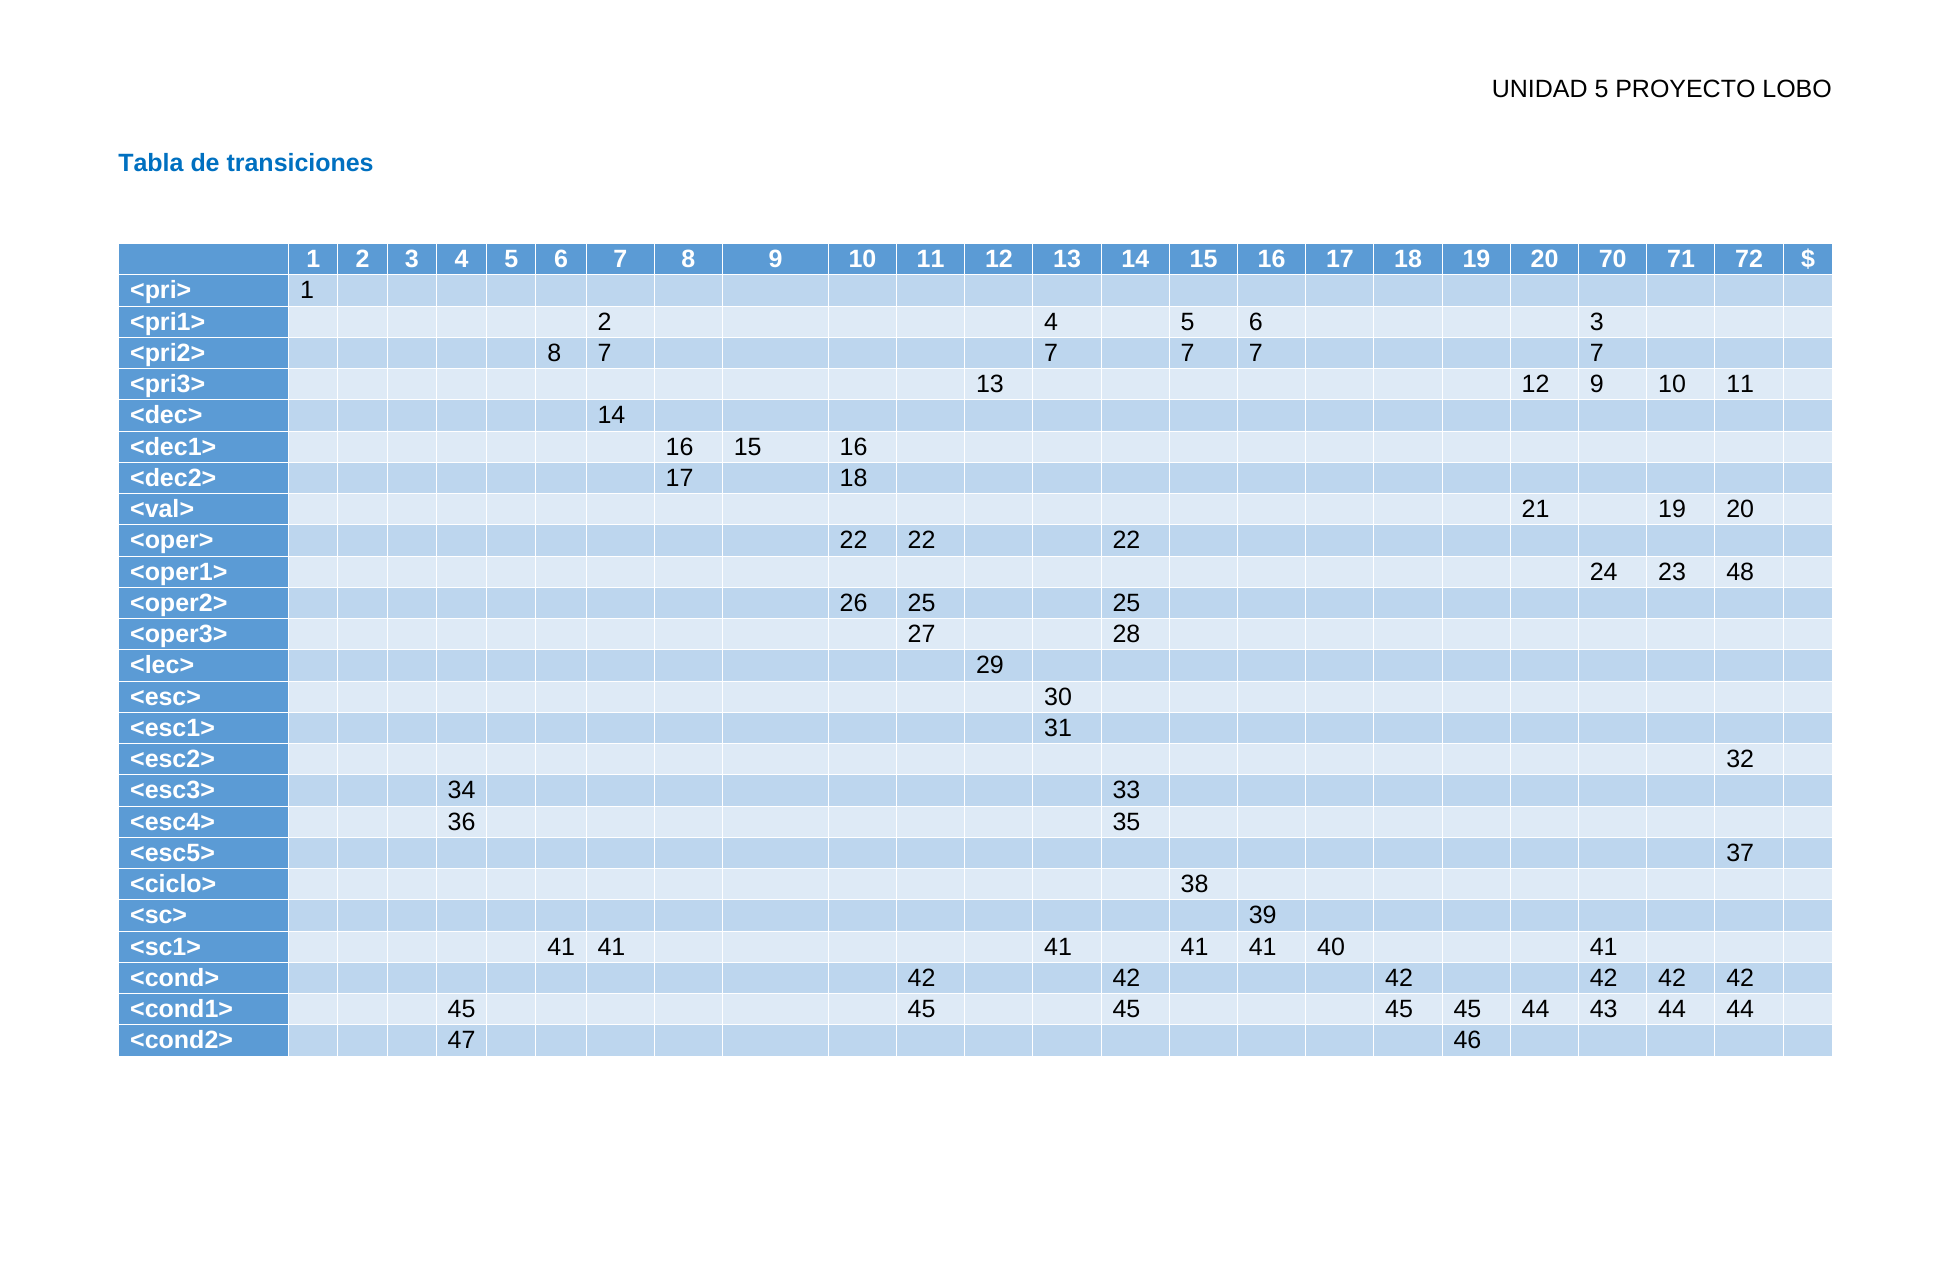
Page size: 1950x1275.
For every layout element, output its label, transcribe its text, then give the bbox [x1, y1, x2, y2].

table_cell 7 [1579, 338, 1646, 368]
table_cell [965, 744, 1032, 774]
table_cell [536, 494, 586, 524]
table_cell 5 [1170, 307, 1237, 337]
table_cell [388, 338, 436, 368]
table_cell <oper3> [119, 619, 288, 649]
table_cell [829, 713, 896, 743]
table_cell [1715, 900, 1783, 931]
table_cell [1443, 275, 1510, 306]
table_cell [1784, 744, 1832, 774]
table_cell [1033, 525, 1101, 556]
table_cell 7 [1238, 338, 1305, 368]
table_cell 45 [437, 994, 486, 1024]
table_cell [437, 588, 486, 618]
table_cell [1715, 775, 1783, 806]
table_cell [723, 713, 828, 743]
table_cell [487, 932, 535, 962]
table_cell [1784, 650, 1832, 681]
table_cell 34 [437, 775, 486, 806]
table_cell 1 [289, 275, 337, 306]
table_cell [1033, 432, 1101, 462]
table_cell [289, 588, 337, 618]
table_cell [587, 588, 654, 618]
table_cell <ciclo> [119, 869, 288, 899]
table_cell [536, 682, 586, 712]
table_cell [1238, 525, 1305, 556]
table_header 8 [655, 244, 722, 274]
table_cell [723, 963, 828, 993]
table_cell [536, 432, 586, 462]
table_cell [1170, 807, 1237, 837]
table_cell [1579, 807, 1646, 837]
table_cell [1647, 1025, 1714, 1056]
table_cell <cond2> [119, 1025, 288, 1056]
table_cell [829, 619, 896, 649]
table_header 20 [1511, 244, 1578, 274]
table_cell [487, 744, 535, 774]
table_cell [1102, 557, 1169, 587]
table_cell [487, 525, 535, 556]
table_cell [388, 900, 436, 931]
table_cell [437, 900, 486, 931]
table_cell [897, 869, 964, 899]
table_header 3 [388, 244, 436, 274]
table_cell [1784, 713, 1832, 743]
table_cell [487, 494, 535, 524]
table_cell [655, 557, 722, 587]
table_cell 41 [587, 932, 654, 962]
table_cell [1238, 713, 1305, 743]
table_cell [897, 275, 964, 306]
table_cell [1238, 557, 1305, 587]
table_cell [1170, 994, 1237, 1024]
table_cell [437, 838, 486, 868]
table_cell [965, 400, 1032, 431]
table_cell [1715, 400, 1783, 431]
table_cell <esc1> [119, 713, 288, 743]
table_cell [1102, 650, 1169, 681]
table_header 72 [1715, 244, 1783, 274]
table_cell [1306, 400, 1373, 431]
table_cell [1238, 838, 1305, 868]
table_cell [897, 900, 964, 931]
table_cell [338, 275, 387, 306]
table_cell [1306, 713, 1373, 743]
table_cell [1443, 619, 1510, 649]
table_cell [289, 775, 337, 806]
table_cell [289, 619, 337, 649]
table_cell [1306, 994, 1373, 1024]
table_cell 24 [1579, 557, 1646, 587]
table_cell [1511, 557, 1578, 587]
table_cell [487, 807, 535, 837]
table_header 13 [1033, 244, 1101, 274]
table_cell [437, 744, 486, 774]
table_cell [655, 869, 722, 899]
table_cell [487, 838, 535, 868]
table_cell [965, 900, 1032, 931]
table_header 1 [289, 244, 337, 274]
table_cell [388, 932, 436, 962]
table_cell [1784, 932, 1832, 962]
table_cell [388, 463, 436, 493]
table_cell [388, 275, 436, 306]
table_cell [965, 275, 1032, 306]
table_cell [1715, 463, 1783, 493]
table_cell [1306, 900, 1373, 931]
table_cell [1647, 400, 1714, 431]
table_cell [1784, 775, 1832, 806]
table_cell [487, 650, 535, 681]
table_cell 17 [655, 463, 722, 493]
table_cell 41 [1238, 932, 1305, 962]
table_cell [1443, 682, 1510, 712]
table_cell 8 [536, 338, 586, 368]
table_cell [1374, 775, 1442, 806]
table_cell [437, 650, 486, 681]
table_cell 22 [897, 525, 964, 556]
table_cell [1033, 775, 1101, 806]
table_cell [1784, 463, 1832, 493]
table_cell 44 [1715, 994, 1783, 1024]
table_cell [1170, 775, 1237, 806]
table_cell [1033, 869, 1101, 899]
table_cell [655, 775, 722, 806]
table_cell <oper> [119, 525, 288, 556]
table_cell [1170, 400, 1237, 431]
table_cell [965, 557, 1032, 587]
table_header 14 [1102, 244, 1169, 274]
table_cell [388, 744, 436, 774]
table_cell [338, 650, 387, 681]
table_cell [536, 807, 586, 837]
table_cell <esc> [119, 682, 288, 712]
text Tabla de transiciones [118, 148, 1832, 176]
table_cell [1784, 682, 1832, 712]
table_cell [437, 619, 486, 649]
table_cell [1306, 494, 1373, 524]
table_cell 41 [536, 932, 586, 962]
table_cell [289, 994, 337, 1024]
table_cell [388, 588, 436, 618]
table_cell [289, 525, 337, 556]
table_cell [1033, 838, 1101, 868]
table_cell [1170, 588, 1237, 618]
table_cell [338, 369, 387, 399]
table_cell [437, 400, 486, 431]
table_cell [1102, 400, 1169, 431]
table_cell [487, 432, 535, 462]
table_cell [1238, 807, 1305, 837]
table_cell [1715, 525, 1783, 556]
table_cell [1238, 1025, 1305, 1056]
table_cell [1306, 338, 1373, 368]
table_cell [1102, 338, 1169, 368]
table_cell [1374, 338, 1442, 368]
table_cell [1511, 838, 1578, 868]
table_header 71 [1647, 244, 1714, 274]
table_cell [587, 963, 654, 993]
table_cell [289, 963, 337, 993]
table_cell [1647, 869, 1714, 899]
table_header 5 [487, 244, 535, 274]
table_cell [587, 275, 654, 306]
table_cell <val> [119, 494, 288, 524]
table_cell 42 [1102, 963, 1169, 993]
table_cell [289, 432, 337, 462]
table_cell 44 [1511, 994, 1578, 1024]
table_cell 47 [437, 1025, 486, 1056]
table_cell [723, 557, 828, 587]
table_cell [965, 432, 1032, 462]
table_cell 4 [1033, 307, 1101, 337]
table_cell [829, 650, 896, 681]
table_cell [655, 588, 722, 618]
table_cell [723, 400, 828, 431]
table_cell [1784, 1025, 1832, 1056]
table_cell [1374, 432, 1442, 462]
table_cell [1374, 619, 1442, 649]
table_cell <dec> [119, 400, 288, 431]
table_cell [1238, 369, 1305, 399]
table_cell 41 [1033, 932, 1101, 962]
table_cell [536, 557, 586, 587]
table_cell [1443, 432, 1510, 462]
table_cell 35 [1102, 807, 1169, 837]
table_cell [536, 619, 586, 649]
table_cell [723, 838, 828, 868]
table_cell [1579, 432, 1646, 462]
table_cell [1511, 775, 1578, 806]
table_cell [388, 400, 436, 431]
table_cell [1306, 619, 1373, 649]
table_cell [1443, 338, 1510, 368]
table_cell [1715, 807, 1783, 837]
table_cell [437, 963, 486, 993]
table_cell [1511, 713, 1578, 743]
table_cell [289, 650, 337, 681]
table_cell [338, 307, 387, 337]
table_cell [1306, 744, 1373, 774]
table_cell 41 [1170, 932, 1237, 962]
table_cell [965, 463, 1032, 493]
table_cell [1443, 838, 1510, 868]
table_cell [723, 463, 828, 493]
table_cell 45 [897, 994, 964, 1024]
table_cell [587, 1025, 654, 1056]
table_cell [536, 900, 586, 931]
table_cell 15 [723, 432, 828, 462]
table_cell [1647, 275, 1714, 306]
table_cell [1715, 275, 1783, 306]
table_cell [723, 775, 828, 806]
table_cell [1647, 619, 1714, 649]
table_cell [289, 369, 337, 399]
table_cell [587, 682, 654, 712]
table_cell 22 [1102, 525, 1169, 556]
table_cell 3 [1579, 307, 1646, 337]
table_cell [536, 588, 586, 618]
table_cell [536, 307, 586, 337]
table_cell 16 [655, 432, 722, 462]
table_cell [1374, 807, 1442, 837]
table_cell [1511, 307, 1578, 337]
table_cell [1784, 807, 1832, 837]
table_cell [1033, 963, 1101, 993]
table_cell [437, 463, 486, 493]
table_cell [1102, 369, 1169, 399]
table_cell [655, 744, 722, 774]
table_cell [1374, 900, 1442, 931]
table_cell [1511, 619, 1578, 649]
table_cell [829, 307, 896, 337]
table_cell [1511, 932, 1578, 962]
table_cell [1238, 494, 1305, 524]
table_cell [1238, 619, 1305, 649]
table_cell [487, 307, 535, 337]
table_cell [1443, 525, 1510, 556]
table_cell [338, 525, 387, 556]
table_cell 37 [1715, 838, 1783, 868]
table_cell [587, 650, 654, 681]
table_cell [1511, 869, 1578, 899]
table_cell [1443, 713, 1510, 743]
table_cell [1579, 869, 1646, 899]
table_cell [587, 900, 654, 931]
table_cell [1443, 557, 1510, 587]
table_cell [1102, 838, 1169, 868]
table_cell [1374, 838, 1442, 868]
table_cell 18 [829, 463, 896, 493]
table_cell [338, 807, 387, 837]
table_cell [487, 775, 535, 806]
table_cell [338, 932, 387, 962]
table_cell [1784, 432, 1832, 462]
table_cell [1102, 1025, 1169, 1056]
table_cell 42 [1374, 963, 1442, 993]
table_cell [1579, 588, 1646, 618]
table_cell [587, 557, 654, 587]
table_cell [1579, 400, 1646, 431]
table_cell [723, 588, 828, 618]
table_cell [536, 994, 586, 1024]
table_cell [1306, 275, 1373, 306]
table_cell [1238, 869, 1305, 899]
table_cell [829, 682, 896, 712]
table_cell [1579, 275, 1646, 306]
table_cell [829, 1025, 896, 1056]
table_cell [1579, 1025, 1646, 1056]
table_cell [1443, 650, 1510, 681]
table_cell [897, 682, 964, 712]
table_cell [1374, 463, 1442, 493]
table_cell [338, 682, 387, 712]
table_cell [338, 557, 387, 587]
table_header 9 [723, 244, 828, 274]
table_cell [723, 619, 828, 649]
table_cell [1033, 1025, 1101, 1056]
table_cell [1511, 338, 1578, 368]
table_cell [1715, 588, 1783, 618]
table_cell [1443, 400, 1510, 431]
table_cell [655, 369, 722, 399]
table_cell [965, 525, 1032, 556]
table_cell [1306, 588, 1373, 618]
table_cell [338, 869, 387, 899]
table_cell [897, 650, 964, 681]
table_cell [1238, 588, 1305, 618]
table_cell [1443, 900, 1510, 931]
table_cell [587, 432, 654, 462]
table_cell [1647, 525, 1714, 556]
table_cell [487, 682, 535, 712]
table_cell 44 [1647, 994, 1714, 1024]
table_cell [1647, 650, 1714, 681]
table_cell [1511, 744, 1578, 774]
table_cell [289, 338, 337, 368]
table_cell [897, 400, 964, 431]
table_cell [338, 338, 387, 368]
table_cell [1579, 775, 1646, 806]
table_cell [965, 963, 1032, 993]
table_cell [1511, 963, 1578, 993]
table_cell [1170, 557, 1237, 587]
table_cell 12 [1511, 369, 1578, 399]
table_cell [965, 932, 1032, 962]
table_cell [1647, 775, 1714, 806]
table_cell [1443, 963, 1510, 993]
table_cell <lec> [119, 650, 288, 681]
table_header 6 [536, 244, 586, 274]
table_cell [289, 713, 337, 743]
table_cell [388, 619, 436, 649]
table_cell [388, 807, 436, 837]
table_cell [1647, 932, 1714, 962]
table_cell [829, 369, 896, 399]
table_cell 25 [897, 588, 964, 618]
table_cell [388, 838, 436, 868]
table_cell [829, 869, 896, 899]
table_cell [1102, 463, 1169, 493]
table_cell [289, 744, 337, 774]
table_cell [388, 775, 436, 806]
table_cell 26 [829, 588, 896, 618]
table_cell [1511, 463, 1578, 493]
table_cell [1374, 400, 1442, 431]
table_cell [487, 1025, 535, 1056]
table_cell 42 [897, 963, 964, 993]
table_cell [1715, 713, 1783, 743]
table_cell [1511, 1025, 1578, 1056]
table_cell [289, 494, 337, 524]
table_cell [1715, 619, 1783, 649]
table_cell [1647, 807, 1714, 837]
table_cell <pri1> [119, 307, 288, 337]
table_cell [487, 557, 535, 587]
table_cell [965, 838, 1032, 868]
table_cell <pri2> [119, 338, 288, 368]
table_cell [1033, 744, 1101, 774]
table_cell [1374, 744, 1442, 774]
table_cell [965, 713, 1032, 743]
table_cell [437, 307, 486, 337]
table_cell [965, 682, 1032, 712]
table_cell 33 [1102, 775, 1169, 806]
table_cell [723, 994, 828, 1024]
table_cell [1102, 744, 1169, 774]
table_cell [338, 588, 387, 618]
table_cell [388, 682, 436, 712]
table_cell [487, 400, 535, 431]
table_cell [1784, 963, 1832, 993]
table_cell [1033, 494, 1101, 524]
table_cell [1511, 650, 1578, 681]
table_cell [723, 307, 828, 337]
table_cell [1374, 869, 1442, 899]
table_cell [897, 369, 964, 399]
table_cell [437, 525, 486, 556]
table_cell [289, 1025, 337, 1056]
table_cell [1170, 494, 1237, 524]
table_cell [289, 932, 337, 962]
table_cell [338, 713, 387, 743]
table_cell [1306, 307, 1373, 337]
table_cell [723, 744, 828, 774]
table_cell [1033, 400, 1101, 431]
table_cell [829, 744, 896, 774]
table_cell 19 [1647, 494, 1714, 524]
table_cell 42 [1579, 963, 1646, 993]
table_cell [965, 338, 1032, 368]
table_cell [338, 838, 387, 868]
table_cell [1374, 932, 1442, 962]
table_cell 40 [1306, 932, 1373, 962]
table_cell [388, 869, 436, 899]
table_cell [1511, 588, 1578, 618]
table_header 18 [1374, 244, 1442, 274]
table_cell 45 [1102, 994, 1169, 1024]
table_cell [829, 494, 896, 524]
table_header 11 [897, 244, 964, 274]
table_cell [723, 494, 828, 524]
table_cell 32 [1715, 744, 1783, 774]
table_cell [1374, 1025, 1442, 1056]
table_cell [1102, 275, 1169, 306]
table_cell [1238, 275, 1305, 306]
table_cell [1033, 557, 1101, 587]
table_cell [1306, 463, 1373, 493]
table_cell [1033, 275, 1101, 306]
table_cell [388, 994, 436, 1024]
table_cell [829, 932, 896, 962]
table_cell [1784, 838, 1832, 868]
table_cell [587, 494, 654, 524]
table_cell [1170, 900, 1237, 931]
table_cell [437, 682, 486, 712]
table_cell [829, 400, 896, 431]
table_cell [1647, 900, 1714, 931]
table_cell [536, 525, 586, 556]
table_cell [1511, 432, 1578, 462]
table_cell [338, 400, 387, 431]
table_cell [487, 869, 535, 899]
table_cell [338, 963, 387, 993]
table_cell [1579, 713, 1646, 743]
table_cell [1443, 869, 1510, 899]
table_cell [338, 1025, 387, 1056]
table_cell [1238, 463, 1305, 493]
table_cell [723, 900, 828, 931]
table_cell [723, 682, 828, 712]
table_cell [655, 932, 722, 962]
table_cell [437, 275, 486, 306]
table_cell [487, 994, 535, 1024]
table_cell [655, 619, 722, 649]
table_cell [536, 869, 586, 899]
table_cell 48 [1715, 557, 1783, 587]
table_cell [1033, 369, 1101, 399]
table_cell [1170, 525, 1237, 556]
table_cell [1443, 775, 1510, 806]
table_cell [1238, 650, 1305, 681]
table_cell [1579, 900, 1646, 931]
table_cell [655, 994, 722, 1024]
table_cell [829, 900, 896, 931]
table_header 19 [1443, 244, 1510, 274]
table_cell [1579, 619, 1646, 649]
table_cell <cond> [119, 963, 288, 993]
table_cell [897, 744, 964, 774]
table_cell <esc5> [119, 838, 288, 868]
table_cell [829, 775, 896, 806]
table_cell [1374, 307, 1442, 337]
table_cell [1170, 275, 1237, 306]
table_cell [1306, 682, 1373, 712]
table_cell [897, 463, 964, 493]
table_cell [437, 338, 486, 368]
table_cell [587, 525, 654, 556]
table_cell [965, 307, 1032, 337]
table_cell [437, 713, 486, 743]
table_cell [1443, 494, 1510, 524]
table_cell [1511, 525, 1578, 556]
table_cell [487, 900, 535, 931]
table_cell [829, 807, 896, 837]
table_cell [388, 307, 436, 337]
table_cell [655, 682, 722, 712]
table_cell [655, 525, 722, 556]
table_cell <oper2> [119, 588, 288, 618]
table_cell [1511, 682, 1578, 712]
table_cell <sc1> [119, 932, 288, 962]
table_cell [437, 932, 486, 962]
table_cell [965, 869, 1032, 899]
table_cell [655, 338, 722, 368]
table_cell 45 [1443, 994, 1510, 1024]
table_cell [1238, 744, 1305, 774]
table_cell [965, 994, 1032, 1024]
table_cell [536, 369, 586, 399]
table_cell [338, 494, 387, 524]
table_cell [1033, 650, 1101, 681]
table_cell [1647, 744, 1714, 774]
table_cell [289, 682, 337, 712]
table_cell [1715, 869, 1783, 899]
table_cell 31 [1033, 713, 1101, 743]
table_cell 23 [1647, 557, 1714, 587]
table_cell [1784, 557, 1832, 587]
table_cell [388, 963, 436, 993]
table_cell [289, 463, 337, 493]
table_cell [655, 307, 722, 337]
table_cell [829, 338, 896, 368]
table_cell 7 [587, 338, 654, 368]
table_cell [1306, 838, 1373, 868]
table_cell [897, 807, 964, 837]
table_cell [1033, 994, 1101, 1024]
table_cell 25 [1102, 588, 1169, 618]
table_cell 22 [829, 525, 896, 556]
table_cell [587, 713, 654, 743]
table_cell [388, 557, 436, 587]
table_cell <esc2> [119, 744, 288, 774]
table_cell [965, 494, 1032, 524]
table_cell [655, 807, 722, 837]
table_cell [388, 525, 436, 556]
table_cell 42 [1715, 963, 1783, 993]
table_cell [1443, 307, 1510, 337]
table_cell [897, 1025, 964, 1056]
table_cell 7 [1033, 338, 1101, 368]
table_cell [1306, 1025, 1373, 1056]
table_header 7 [587, 244, 654, 274]
table_cell [1306, 525, 1373, 556]
table_cell [1715, 932, 1783, 962]
table_header 12 [965, 244, 1032, 274]
table_cell [1170, 650, 1237, 681]
table_cell [1033, 900, 1101, 931]
table_cell [1443, 369, 1510, 399]
table_cell 45 [1374, 994, 1442, 1024]
table_cell [723, 338, 828, 368]
table_cell [1033, 463, 1101, 493]
table_cell [1374, 588, 1442, 618]
table_cell [1374, 494, 1442, 524]
table_cell [1374, 650, 1442, 681]
table_cell [289, 869, 337, 899]
table_cell [897, 307, 964, 337]
table_cell [289, 557, 337, 587]
table_cell [723, 807, 828, 837]
table_cell <sc> [119, 900, 288, 931]
table_cell [487, 619, 535, 649]
table_cell [536, 713, 586, 743]
table_cell [1102, 307, 1169, 337]
table_cell [1374, 713, 1442, 743]
table_cell [587, 744, 654, 774]
table_header 16 [1238, 244, 1305, 274]
table_cell [1784, 900, 1832, 931]
table_cell 2 [587, 307, 654, 337]
table_cell [723, 932, 828, 962]
table_cell [536, 275, 586, 306]
table_cell [1647, 463, 1714, 493]
table_cell [437, 557, 486, 587]
table_cell [897, 557, 964, 587]
table_cell [1579, 525, 1646, 556]
table_cell [536, 838, 586, 868]
table_cell [1443, 744, 1510, 774]
table_cell 28 [1102, 619, 1169, 649]
table_cell <dec2> [119, 463, 288, 493]
table_cell [587, 369, 654, 399]
table_header 4 [437, 244, 486, 274]
table_cell [723, 869, 828, 899]
table_cell [655, 1025, 722, 1056]
table_cell [388, 713, 436, 743]
table_cell [1647, 338, 1714, 368]
table_cell [723, 650, 828, 681]
table_cell [1647, 307, 1714, 337]
table_cell [1511, 900, 1578, 931]
table_cell [1306, 369, 1373, 399]
table_cell [437, 369, 486, 399]
table_cell 9 [1579, 369, 1646, 399]
table_cell [965, 775, 1032, 806]
table_cell [1647, 588, 1714, 618]
table_cell <esc3> [119, 775, 288, 806]
table_header 70 [1579, 244, 1646, 274]
table_cell [338, 744, 387, 774]
table_cell [1511, 807, 1578, 837]
table_cell 36 [437, 807, 486, 837]
table_cell [587, 775, 654, 806]
table_cell [1647, 713, 1714, 743]
table_cell [897, 432, 964, 462]
table_cell [965, 807, 1032, 837]
table_cell [338, 994, 387, 1024]
table_cell [1102, 869, 1169, 899]
table_cell [897, 838, 964, 868]
table_cell [338, 463, 387, 493]
table_cell [338, 900, 387, 931]
table_cell [1784, 619, 1832, 649]
table_cell [1579, 682, 1646, 712]
table_cell [388, 432, 436, 462]
table_cell 43 [1579, 994, 1646, 1024]
table_cell [723, 525, 828, 556]
table_cell [829, 994, 896, 1024]
table_cell [388, 650, 436, 681]
table_cell [1443, 807, 1510, 837]
table_cell [965, 619, 1032, 649]
table_cell 20 [1715, 494, 1783, 524]
table_cell [1443, 588, 1510, 618]
table_cell [1374, 682, 1442, 712]
table_cell [1784, 869, 1832, 899]
table_cell [1579, 494, 1646, 524]
table_cell [1306, 869, 1373, 899]
table_cell [1306, 557, 1373, 587]
table_cell [487, 463, 535, 493]
table_cell [1238, 994, 1305, 1024]
table_cell [1238, 682, 1305, 712]
table_cell 41 [1579, 932, 1646, 962]
table_cell [1715, 338, 1783, 368]
table_cell [388, 494, 436, 524]
table_cell [1306, 775, 1373, 806]
table_cell 10 [1647, 369, 1714, 399]
table_cell [829, 963, 896, 993]
table_cell [1784, 307, 1832, 337]
table_cell [655, 650, 722, 681]
table_cell [289, 838, 337, 868]
table_header 17 [1306, 244, 1373, 274]
table_cell 29 [965, 650, 1032, 681]
table_cell [1784, 369, 1832, 399]
table_cell [1715, 650, 1783, 681]
table_cell [655, 713, 722, 743]
table_cell [536, 400, 586, 431]
table_cell [829, 838, 896, 868]
table_cell [1374, 369, 1442, 399]
table_cell 42 [1647, 963, 1714, 993]
table_cell [655, 400, 722, 431]
table_cell [1715, 432, 1783, 462]
table_cell [487, 338, 535, 368]
table_cell 46 [1443, 1025, 1510, 1056]
table_cell [487, 369, 535, 399]
table_cell [437, 494, 486, 524]
table_cell [1579, 650, 1646, 681]
table_cell [536, 1025, 586, 1056]
table_cell [1306, 432, 1373, 462]
table_cell [289, 900, 337, 931]
table_cell [536, 963, 586, 993]
table_cell [1238, 400, 1305, 431]
table_cell [897, 713, 964, 743]
table_cell [536, 650, 586, 681]
table_cell [1170, 963, 1237, 993]
table_cell 21 [1511, 494, 1578, 524]
table_cell [655, 275, 722, 306]
table_cell 30 [1033, 682, 1101, 712]
table_header 15 [1170, 244, 1237, 274]
table_cell [388, 1025, 436, 1056]
table_cell [1647, 432, 1714, 462]
table_cell [487, 713, 535, 743]
table_cell <esc4> [119, 807, 288, 837]
table_cell [1170, 744, 1237, 774]
table_cell [1170, 713, 1237, 743]
table_cell [1784, 994, 1832, 1024]
table_cell [587, 838, 654, 868]
table_cell [723, 275, 828, 306]
table_cell <cond1> [119, 994, 288, 1024]
table_cell [723, 369, 828, 399]
table_cell [655, 494, 722, 524]
table_cell [965, 588, 1032, 618]
table_cell [487, 963, 535, 993]
table_cell [655, 963, 722, 993]
table_cell [536, 775, 586, 806]
table_cell [1374, 525, 1442, 556]
table_cell [1238, 775, 1305, 806]
table_cell [338, 775, 387, 806]
table_cell [1238, 432, 1305, 462]
table_cell [897, 494, 964, 524]
table_cell [965, 1025, 1032, 1056]
table_cell [587, 994, 654, 1024]
table_cell 39 [1238, 900, 1305, 931]
table_cell <dec1> [119, 432, 288, 462]
table_cell 16 [829, 432, 896, 462]
table_cell [1102, 713, 1169, 743]
table_cell [289, 807, 337, 837]
table_cell [1102, 900, 1169, 931]
table_cell [1238, 963, 1305, 993]
table_cell [587, 807, 654, 837]
table_cell <pri3> [119, 369, 288, 399]
table_cell 27 [897, 619, 964, 649]
table_cell 14 [587, 400, 654, 431]
table_cell [587, 463, 654, 493]
table_cell [587, 869, 654, 899]
table_cell [1784, 525, 1832, 556]
table_cell [1033, 619, 1101, 649]
table_header 2 [338, 244, 387, 274]
table_cell [1033, 807, 1101, 837]
table_cell [1170, 838, 1237, 868]
table_cell [897, 775, 964, 806]
table_cell [1715, 1025, 1783, 1056]
table_cell [1170, 1025, 1237, 1056]
table_cell [1511, 275, 1578, 306]
table_cell 11 [1715, 369, 1783, 399]
table_cell <pri> [119, 275, 288, 306]
table_cell [1715, 682, 1783, 712]
table_cell [487, 275, 535, 306]
table_cell [289, 307, 337, 337]
table_cell [1170, 682, 1237, 712]
table_cell [338, 432, 387, 462]
table_cell 6 [1238, 307, 1305, 337]
table_cell [536, 744, 586, 774]
table_cell 7 [1170, 338, 1237, 368]
table_cell [1647, 682, 1714, 712]
table_cell [1170, 432, 1237, 462]
table_cell [1443, 463, 1510, 493]
table_cell [1443, 932, 1510, 962]
table_cell [1715, 307, 1783, 337]
table_cell [536, 463, 586, 493]
table_cell [655, 900, 722, 931]
table_header 10 [829, 244, 896, 274]
table_header $ [1784, 244, 1832, 274]
table_cell [1170, 463, 1237, 493]
table_cell [1102, 432, 1169, 462]
table_cell [289, 400, 337, 431]
table_cell 13 [965, 369, 1032, 399]
table_cell [829, 275, 896, 306]
table_cell [1170, 369, 1237, 399]
table_cell [1170, 619, 1237, 649]
table_cell [388, 369, 436, 399]
table_cell [1784, 494, 1832, 524]
table_cell [1102, 494, 1169, 524]
table_cell [1784, 275, 1832, 306]
table_cell [655, 838, 722, 868]
table_cell [829, 557, 896, 587]
table_cell [1374, 275, 1442, 306]
table_cell [487, 588, 535, 618]
table_cell [723, 1025, 828, 1056]
table_cell [1647, 838, 1714, 868]
table_cell [1102, 682, 1169, 712]
table_header [119, 244, 288, 274]
table_cell [1579, 463, 1646, 493]
table_cell [1511, 400, 1578, 431]
table_cell [1102, 932, 1169, 962]
table_cell [1306, 963, 1373, 993]
table_cell [1579, 838, 1646, 868]
table_cell [1306, 807, 1373, 837]
table_cell [1033, 588, 1101, 618]
table_cell [1306, 650, 1373, 681]
table_cell [437, 869, 486, 899]
table_cell [437, 432, 486, 462]
table_cell [897, 932, 964, 962]
table_cell [1784, 588, 1832, 618]
table_cell [1784, 400, 1832, 431]
table_cell [587, 619, 654, 649]
table_cell [338, 619, 387, 649]
table_cell 38 [1170, 869, 1237, 899]
table_cell [1579, 744, 1646, 774]
table_cell <oper1> [119, 557, 288, 587]
table_cell [1784, 338, 1832, 368]
table_cell [1374, 557, 1442, 587]
table_cell [897, 338, 964, 368]
